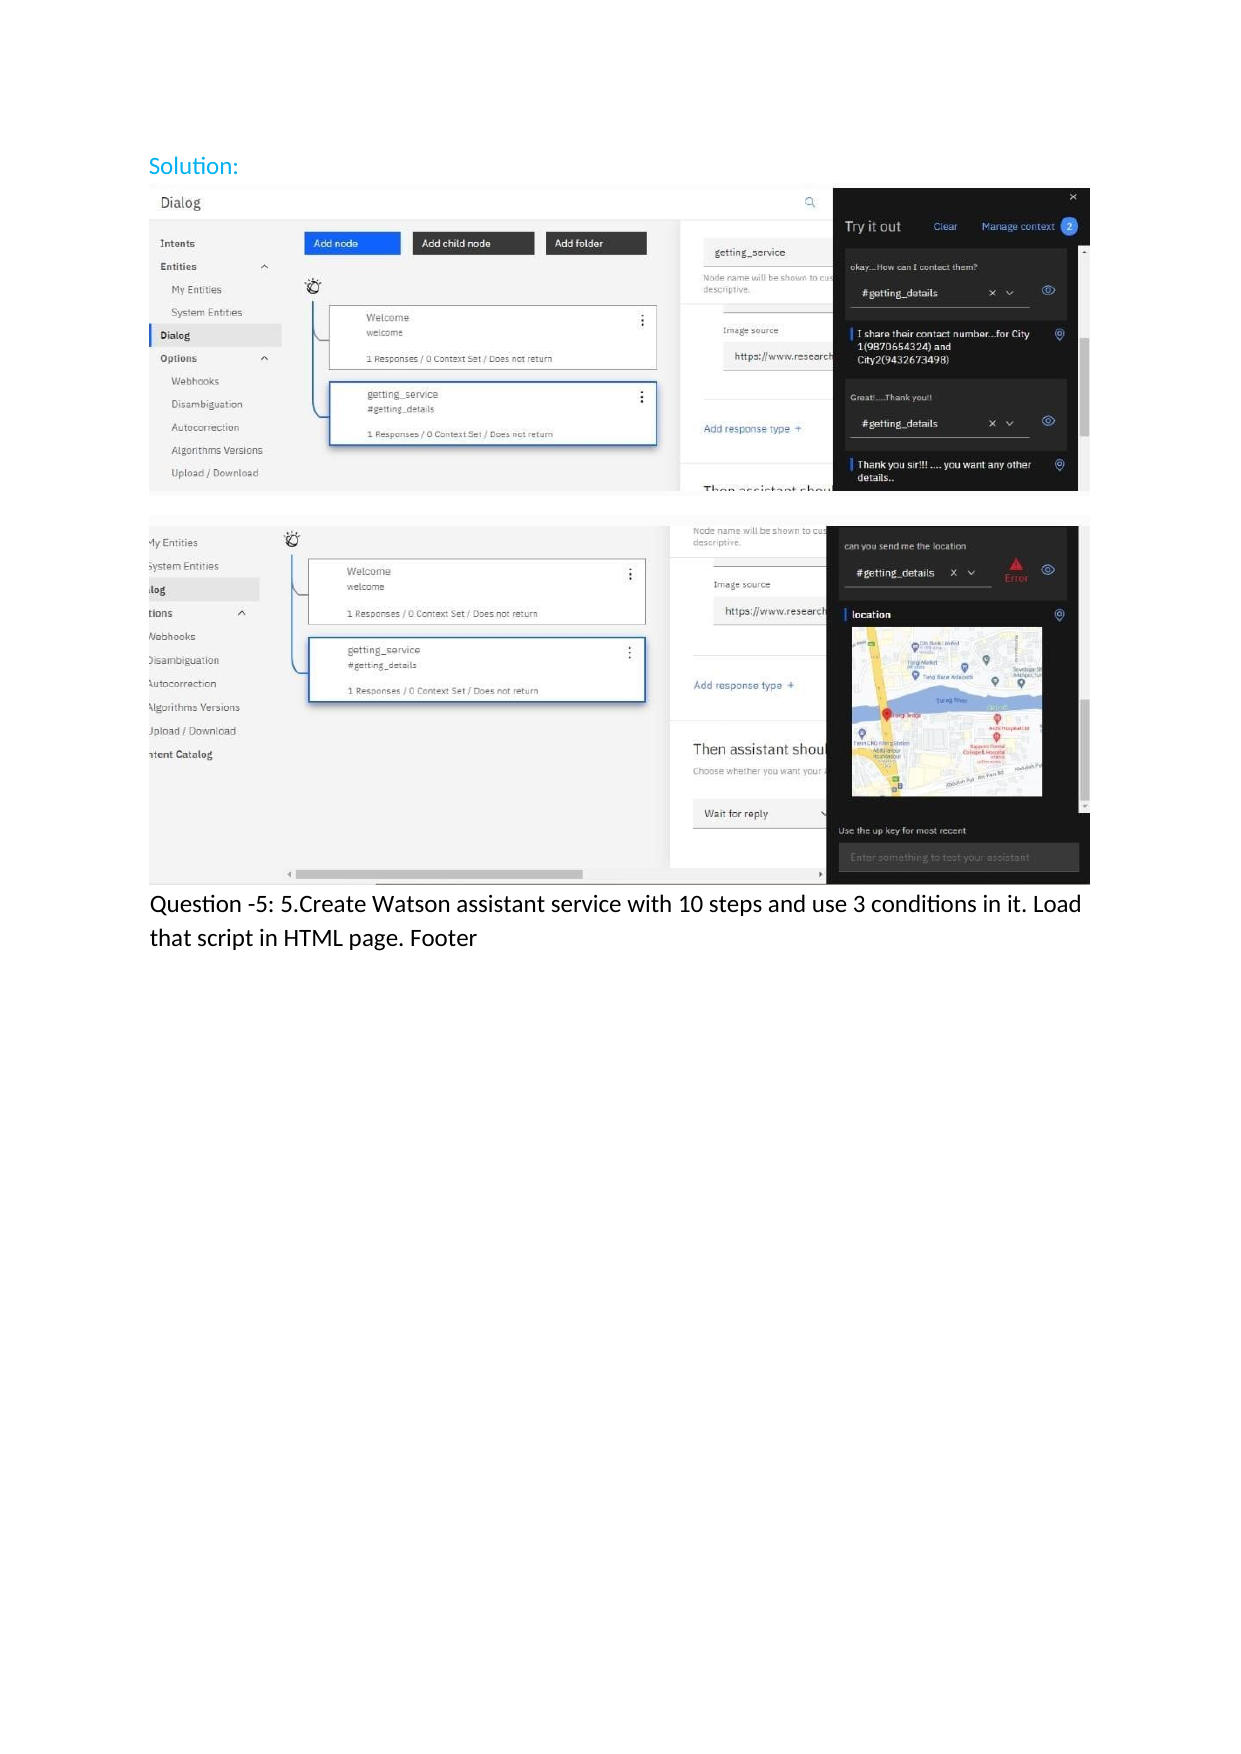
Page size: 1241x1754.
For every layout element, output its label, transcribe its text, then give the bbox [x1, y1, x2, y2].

picture [149, 183, 1090, 496]
picture [149, 515, 1090, 885]
